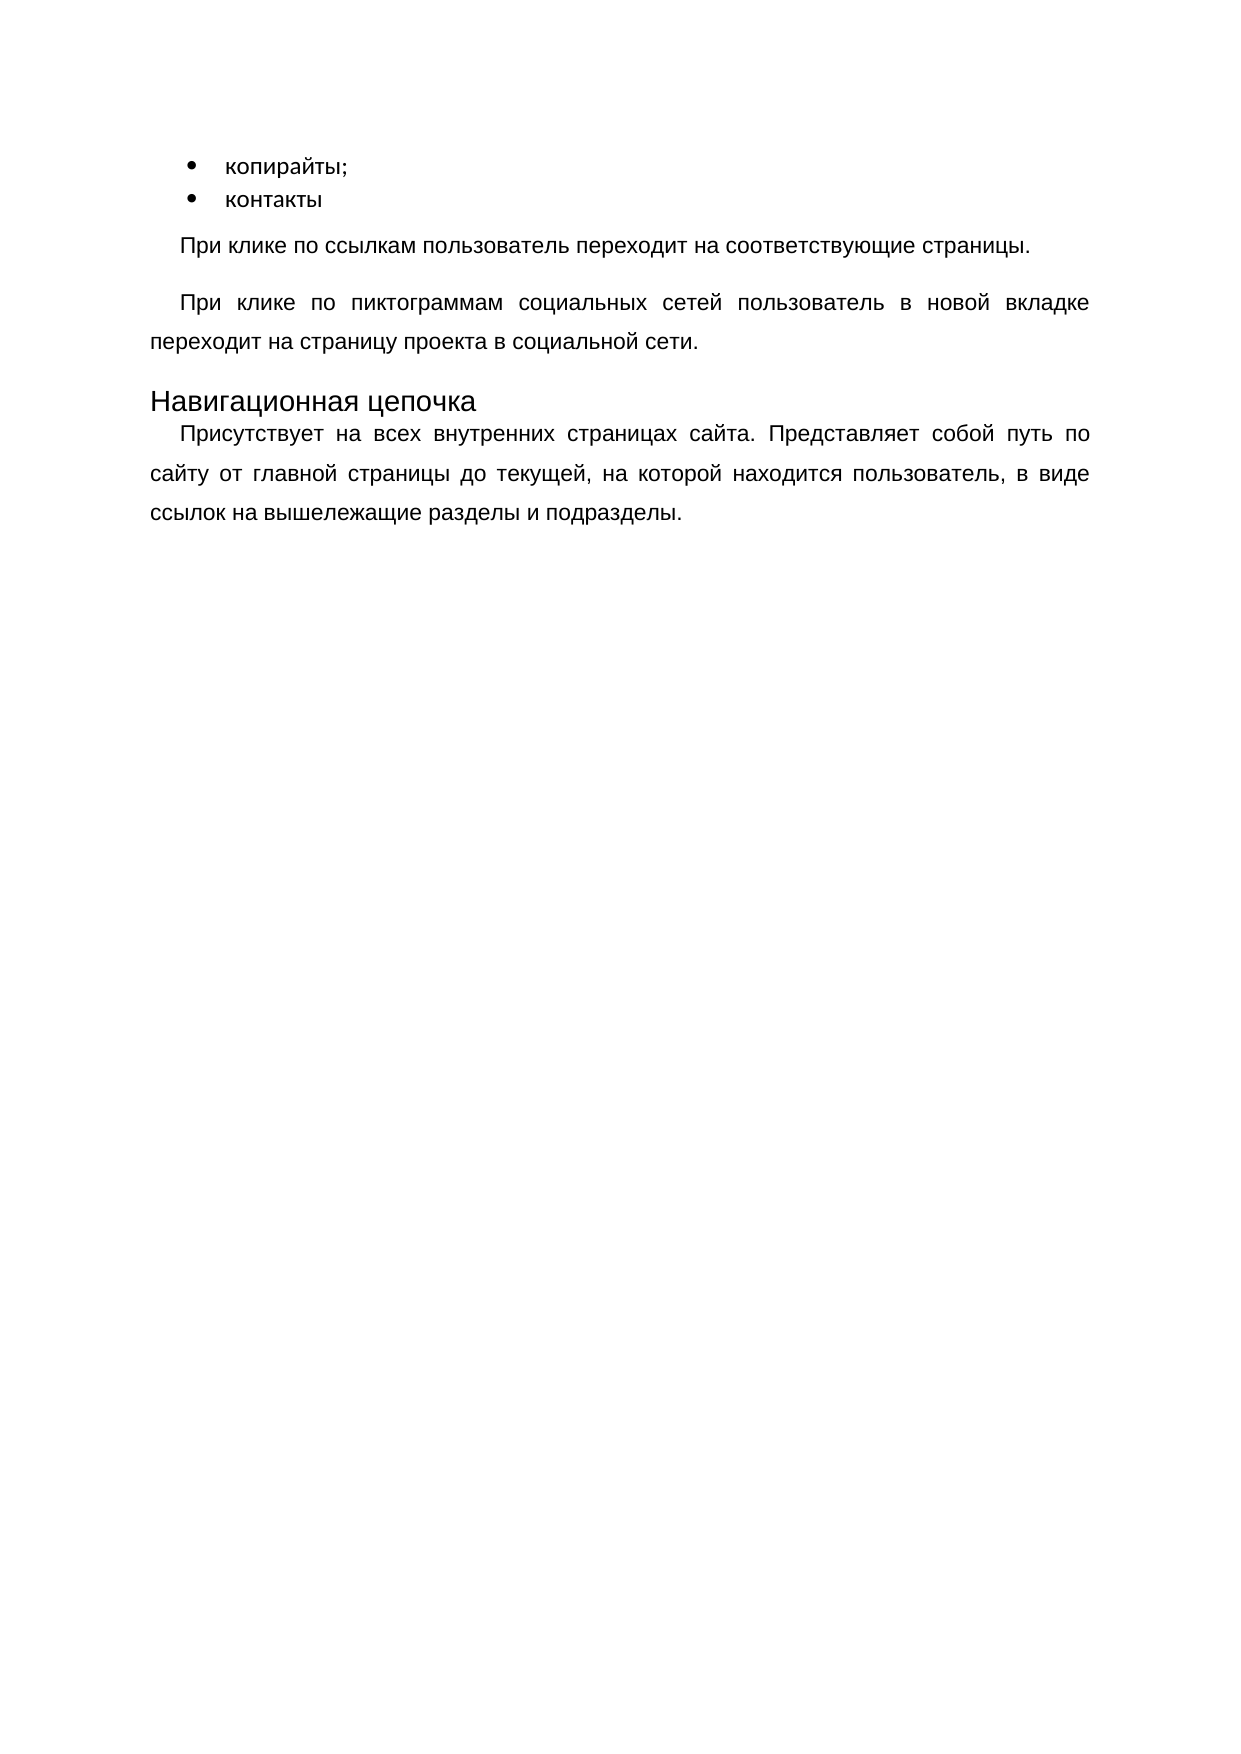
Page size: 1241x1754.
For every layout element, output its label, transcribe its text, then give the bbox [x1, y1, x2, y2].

text При клике по пиктограммам социальных сетей пользователь в новой вкладке переходит на страницу проекта в социальной сети. [150, 289, 1090, 354]
list копирайты; [187, 150, 1090, 181]
subtitle Навигационная цепочка [150, 384, 1090, 418]
list контакты [187, 183, 1090, 213]
text При клике по ссылкам пользователь переходит на соответствующие страницы. [150, 232, 1090, 259]
text Присутствует на всех внутренних страницах сайта. Представляет собой путь по сайту от главной страницы до текущей, на которой находится пользователь, в виде ссылок на вышележащие разделы и подразделы. [150, 420, 1090, 526]
